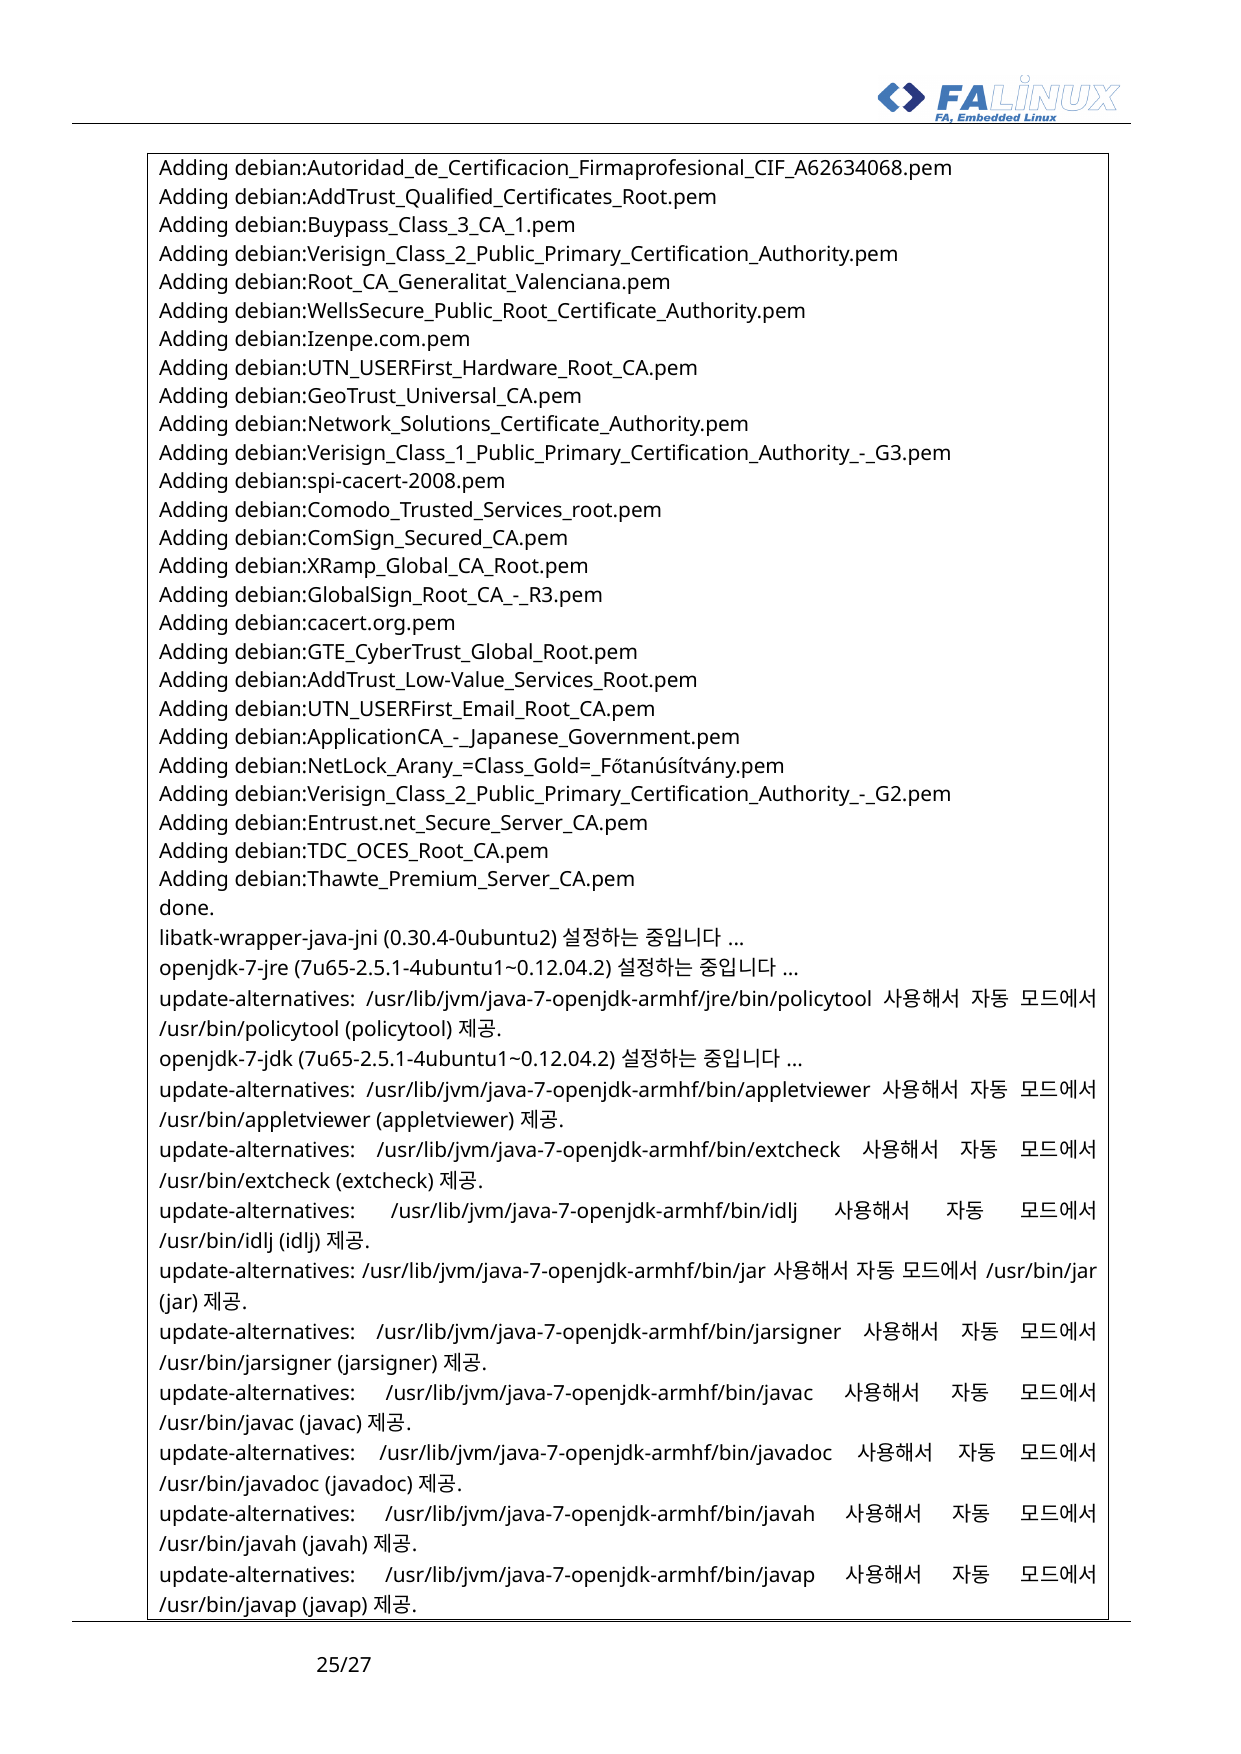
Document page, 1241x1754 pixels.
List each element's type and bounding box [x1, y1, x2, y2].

picture [877, 75, 1121, 123]
table_header [148, 154, 1108, 1618]
